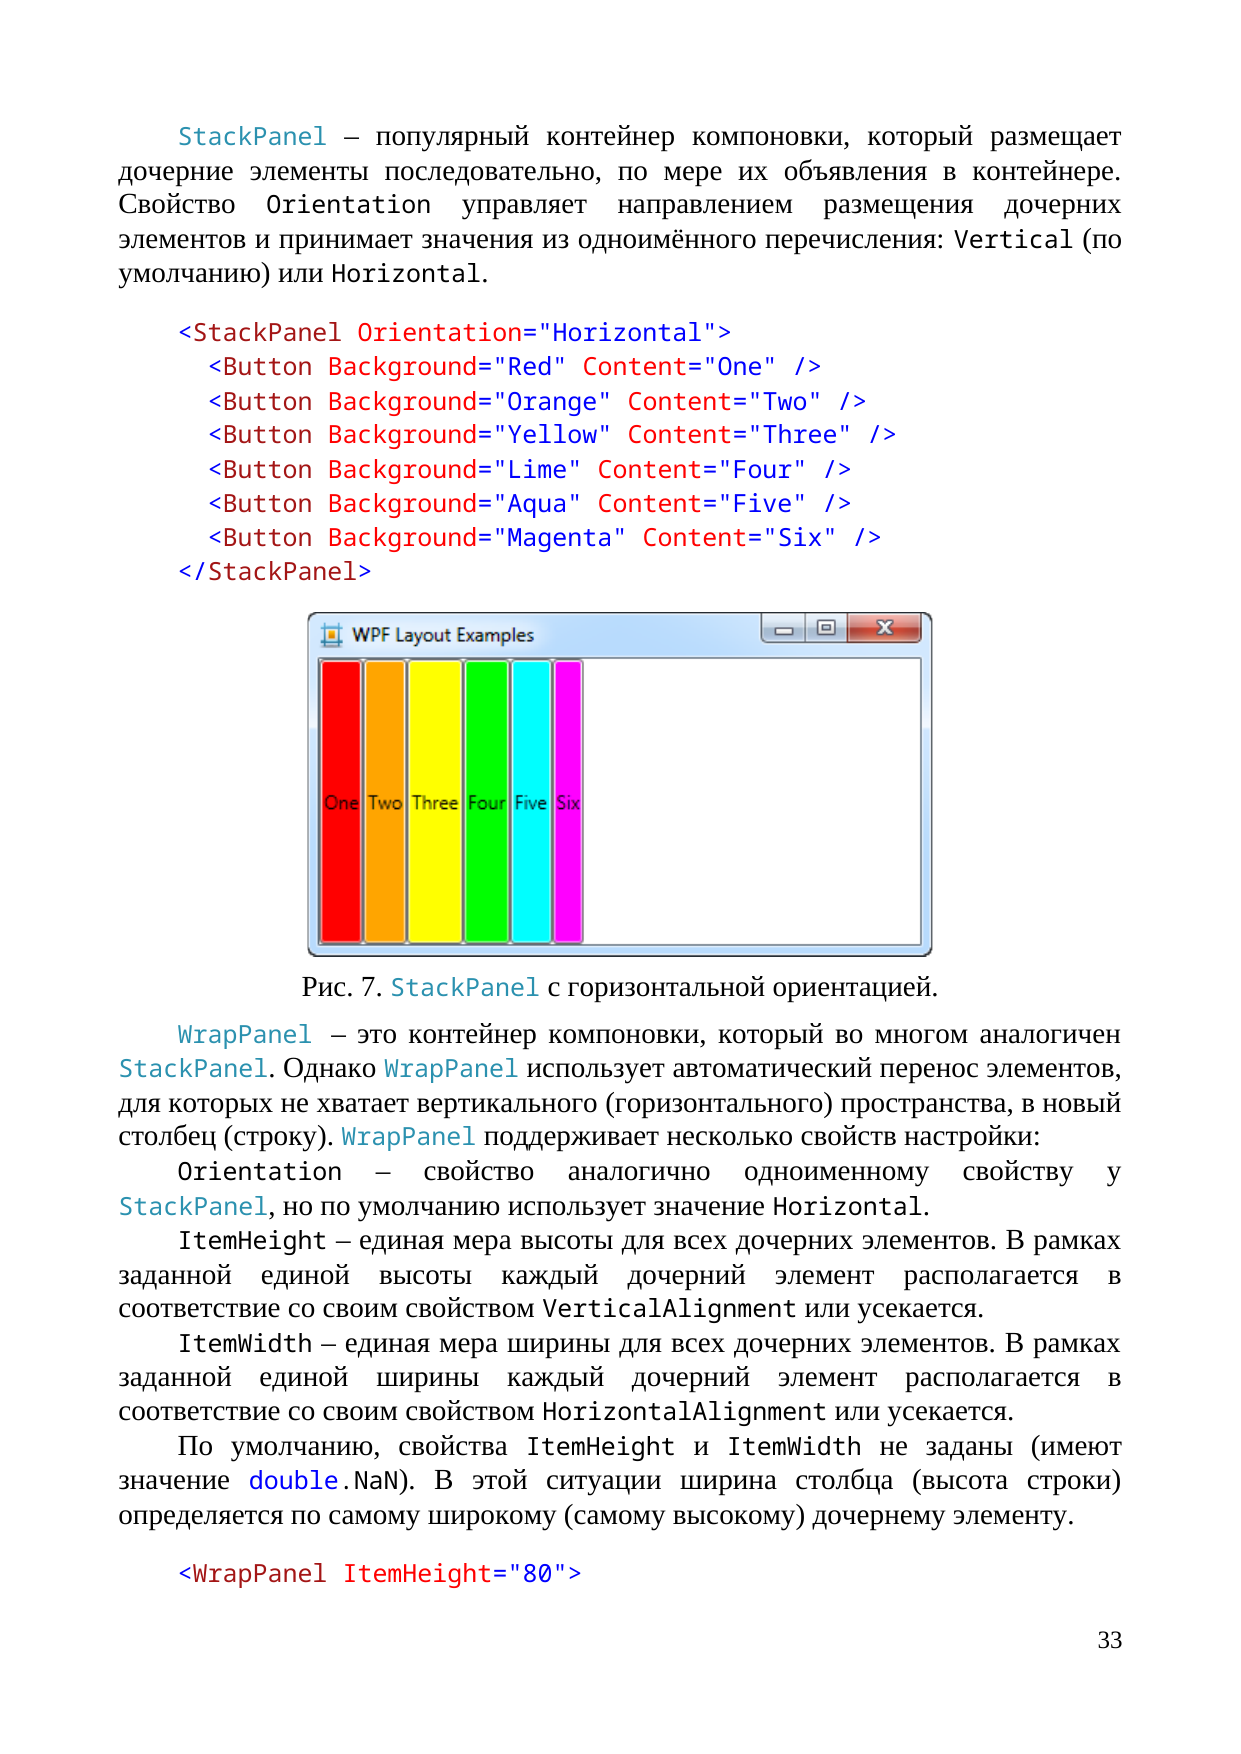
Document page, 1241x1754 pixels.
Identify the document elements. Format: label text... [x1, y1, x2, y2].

picture [307, 612, 933, 957]
text <Button Background="Aqua" Content="Five" /> [118, 485, 1122, 519]
text По умолчанию, свойства ItemHeight и ItemWidth не заданы (имеют значение double.NaN). В этой ситуации ширина столбца (высота строки) определяется по самому широкому (самому высокому) дочернему элементу. [118, 1428, 1122, 1530]
text <Button Background="Magenta" Content="Six" /> [118, 519, 1122, 553]
text <WrapPanel ItemHeight="80"> [118, 1555, 1122, 1589]
text WrapPanel – это контейнер компоновки, который во многом аналогичен StackPanel. Однако WrapPanel использует автоматический перенос элементов, для которых не хватает вертикального (горизонтального) пространства, в новый столбец (строку). WrapPanel поддерживает несколько свойств настройки: [118, 1016, 1122, 1153]
text ItemHeight – единая мера высоты для всех дочерних элементов. В рамках заданной единой высоты каждый дочерний элемент располагается в соответствие со своим свойством VerticalAlignment или усекается. [118, 1222, 1122, 1325]
text Рис. 7. StackPanel с горизонтальной ориентацией. [118, 969, 1122, 1003]
text ItemWidth – единая мера ширины для всех дочерних элементов. В рамках заданной единой ширины каждый дочерний элемент располагается в соответствие со своим свойством HorizontalAlignment или усекается. [118, 1325, 1122, 1428]
text <Button Background="Red" Content="One" /> [118, 349, 1122, 383]
text </StackPanel> [118, 553, 1122, 587]
text StackPanel – популярный контейнер компоновки, который размещает дочерние элементы последовательно, по мере их объявления в контейнере. Свойство Orientation управляет направлением размещения дочерних элементов и принимает значения из одноимённого перечисления: Vertical (по умолчанию) или Horizontal. [118, 118, 1122, 290]
text <StackPanel Orientation="Horizontal"> [118, 315, 1122, 349]
text Orientation – свойство аналогично одноименному свойству у StackPanel, но по умолчанию использует значение Horizontal. [118, 1153, 1122, 1222]
text <Button Background="Yellow" Content="Three" /> [118, 417, 1122, 451]
text <Button Background="Orange" Content="Two" /> [118, 383, 1122, 417]
text <Button Background="Lime" Content="Four" /> [118, 451, 1122, 485]
